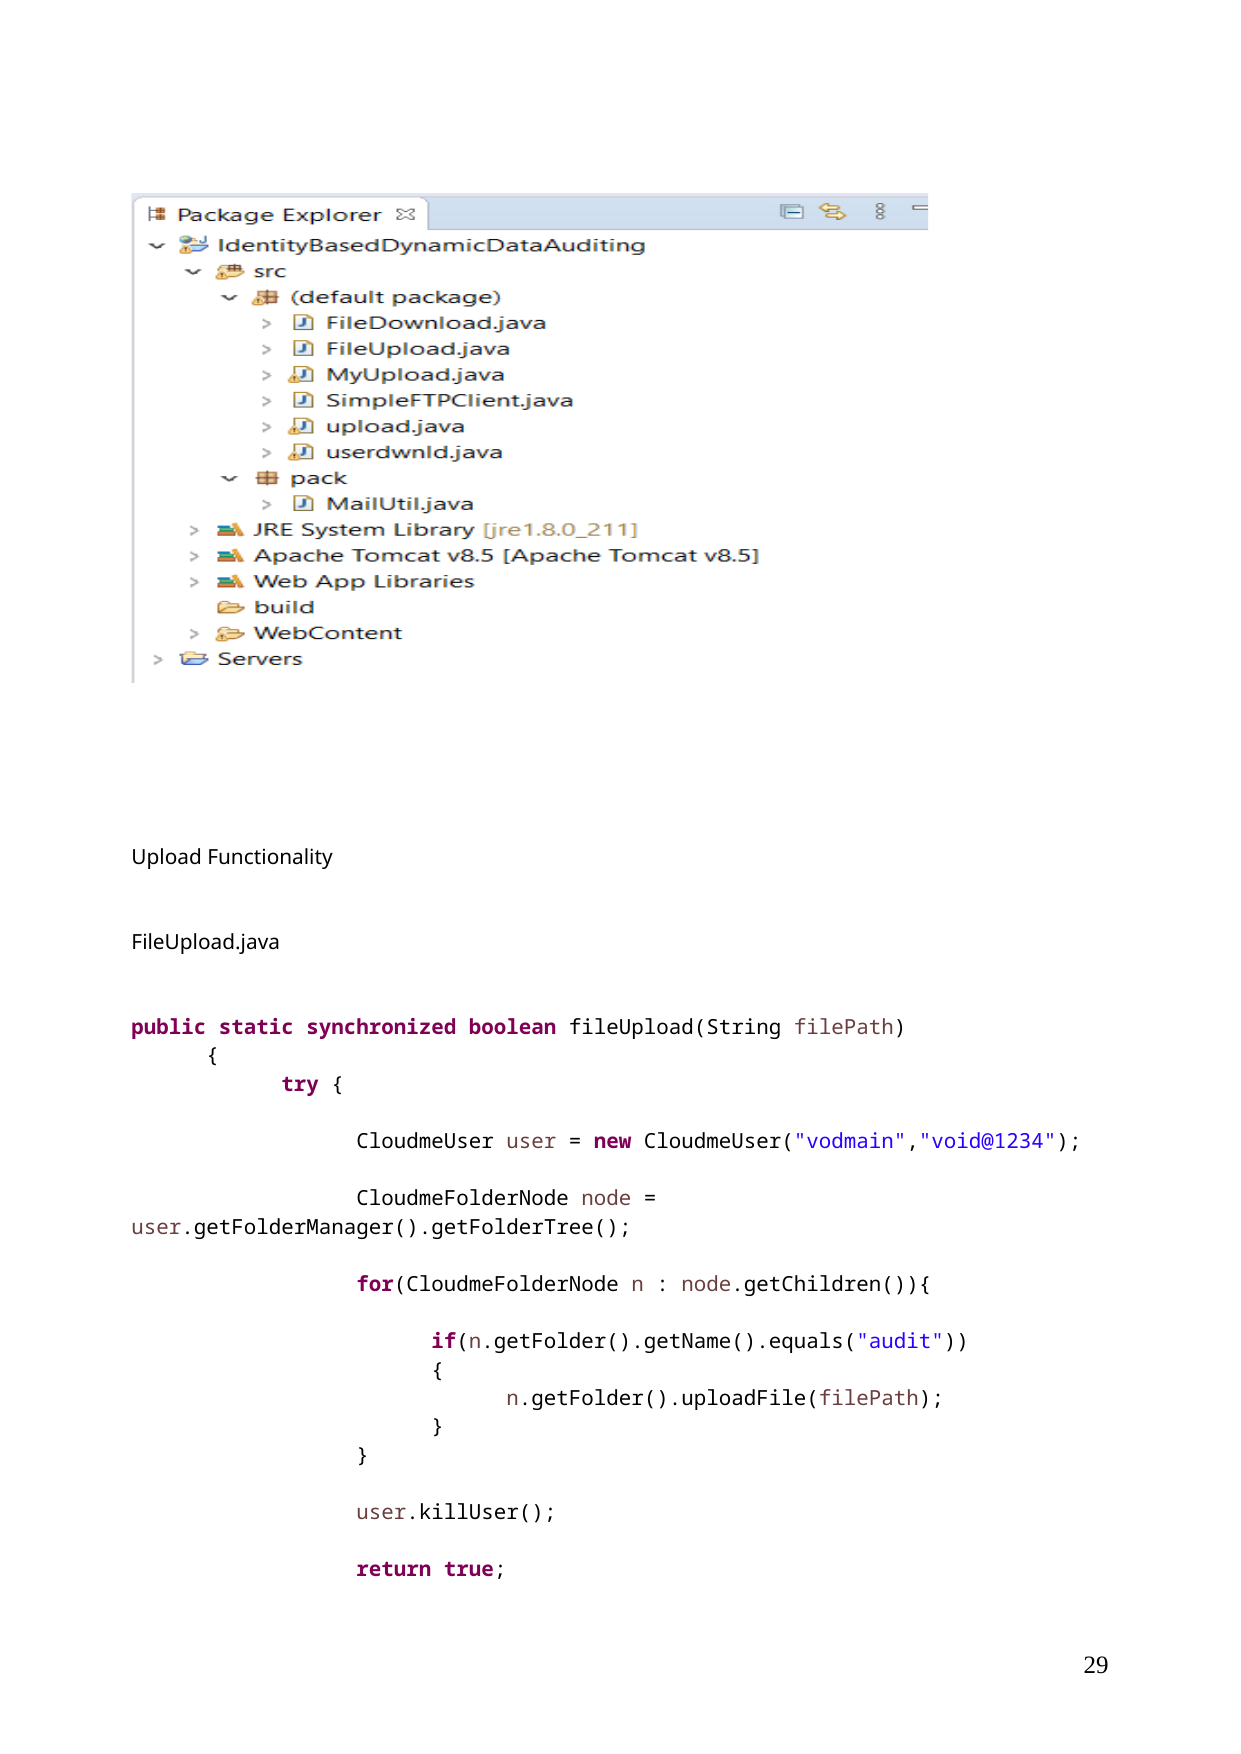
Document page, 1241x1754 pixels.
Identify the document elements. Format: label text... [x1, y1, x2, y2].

text try { [131, 1069, 1108, 1097]
text Upload Functionality [131, 842, 1108, 870]
text n.getFolder().uploadFile(filePath); [131, 1383, 1108, 1412]
text { [131, 1041, 1108, 1069]
text public static synchronized boolean fileUpload(String filePath) [131, 1012, 1108, 1041]
text user.killUser(); [131, 1497, 1108, 1526]
text { [131, 1355, 1108, 1383]
text CloudmeUser user = new CloudmeUser("vodmain","void@1234"); [131, 1126, 1108, 1155]
text } [131, 1440, 1108, 1468]
text if(n.getFolder().getName().equals("audit")) [131, 1326, 1108, 1355]
text FileUpload.java [131, 927, 1108, 955]
text return true; [131, 1554, 1108, 1583]
text CloudmeFolderNode node = user.getFolderManager().getFolderTree(); [131, 1183, 1108, 1240]
text } [131, 1412, 1108, 1440]
text for(CloudmeFolderNode n : node.getChildren()){ [131, 1269, 1108, 1297]
picture [131, 193, 929, 683]
